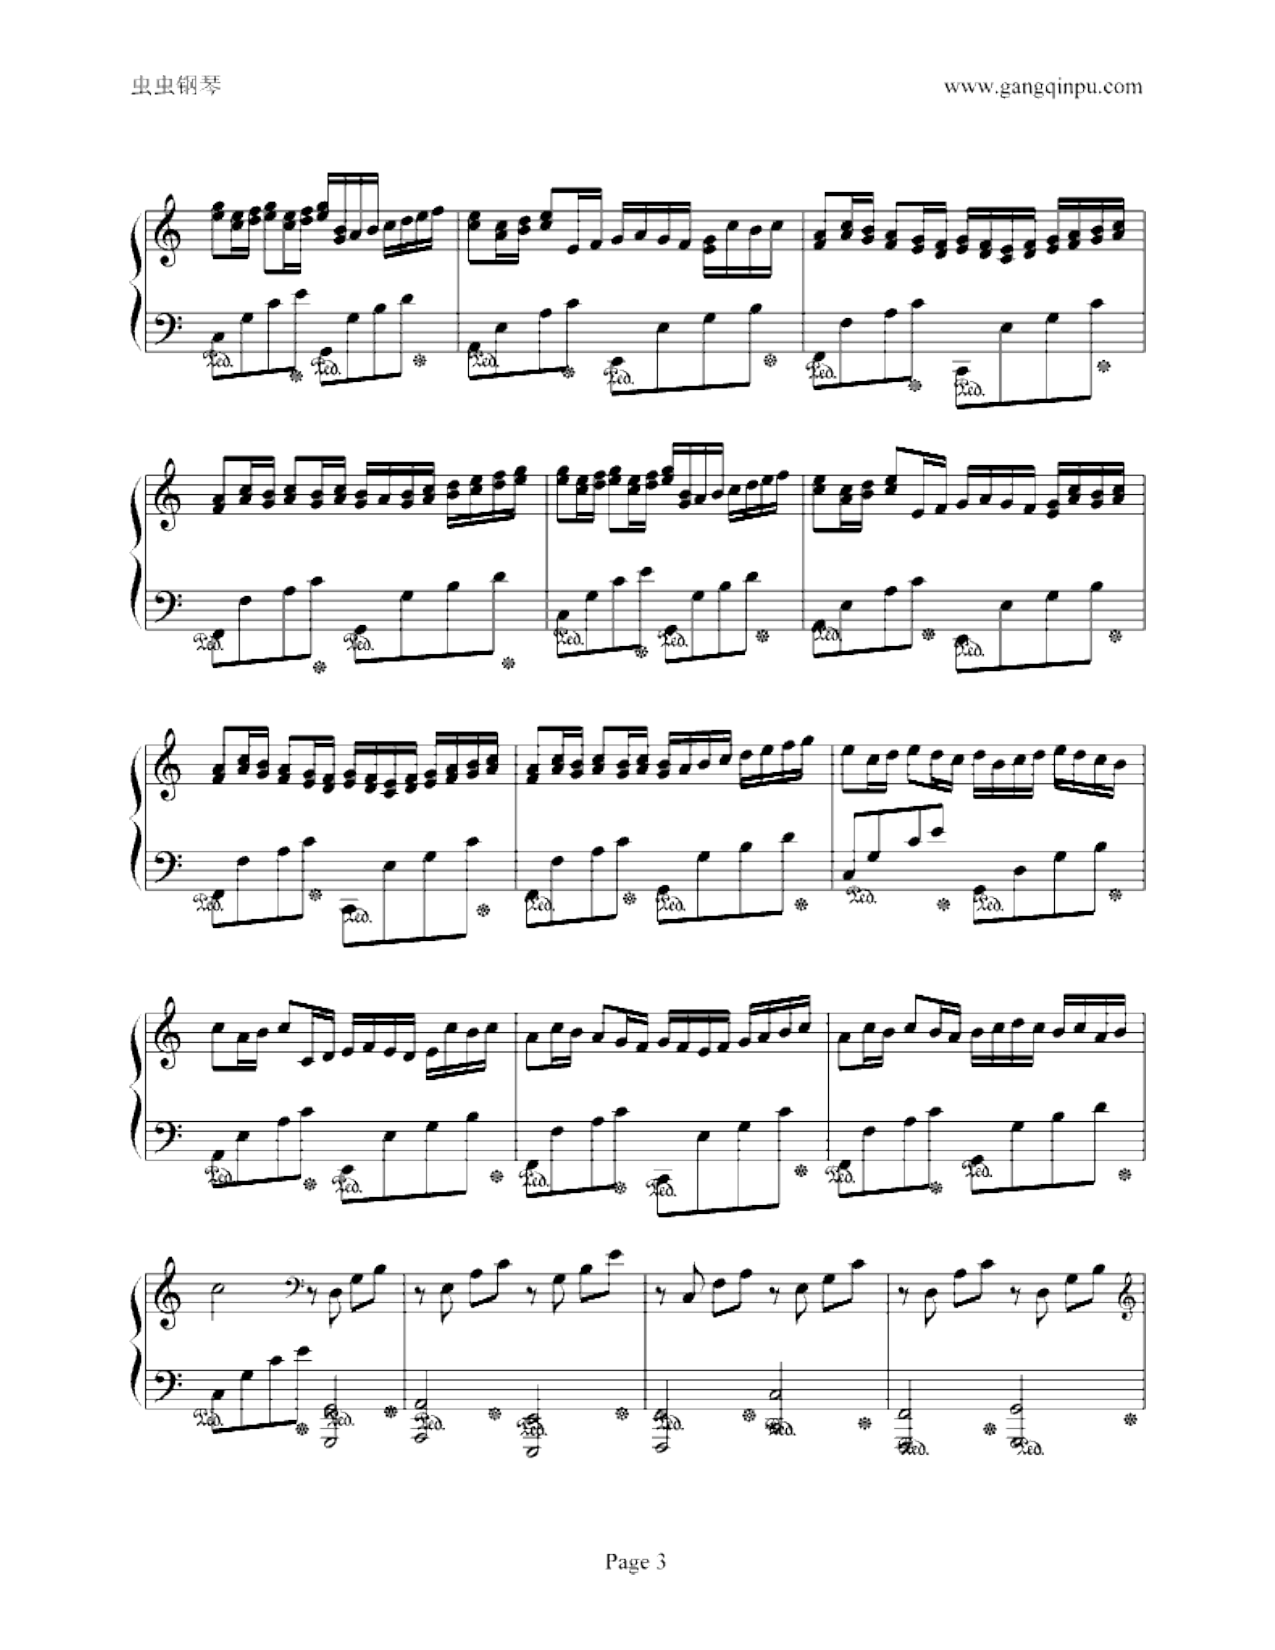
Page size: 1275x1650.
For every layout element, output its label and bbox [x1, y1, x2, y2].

picture [129, 75, 1146, 1575]
